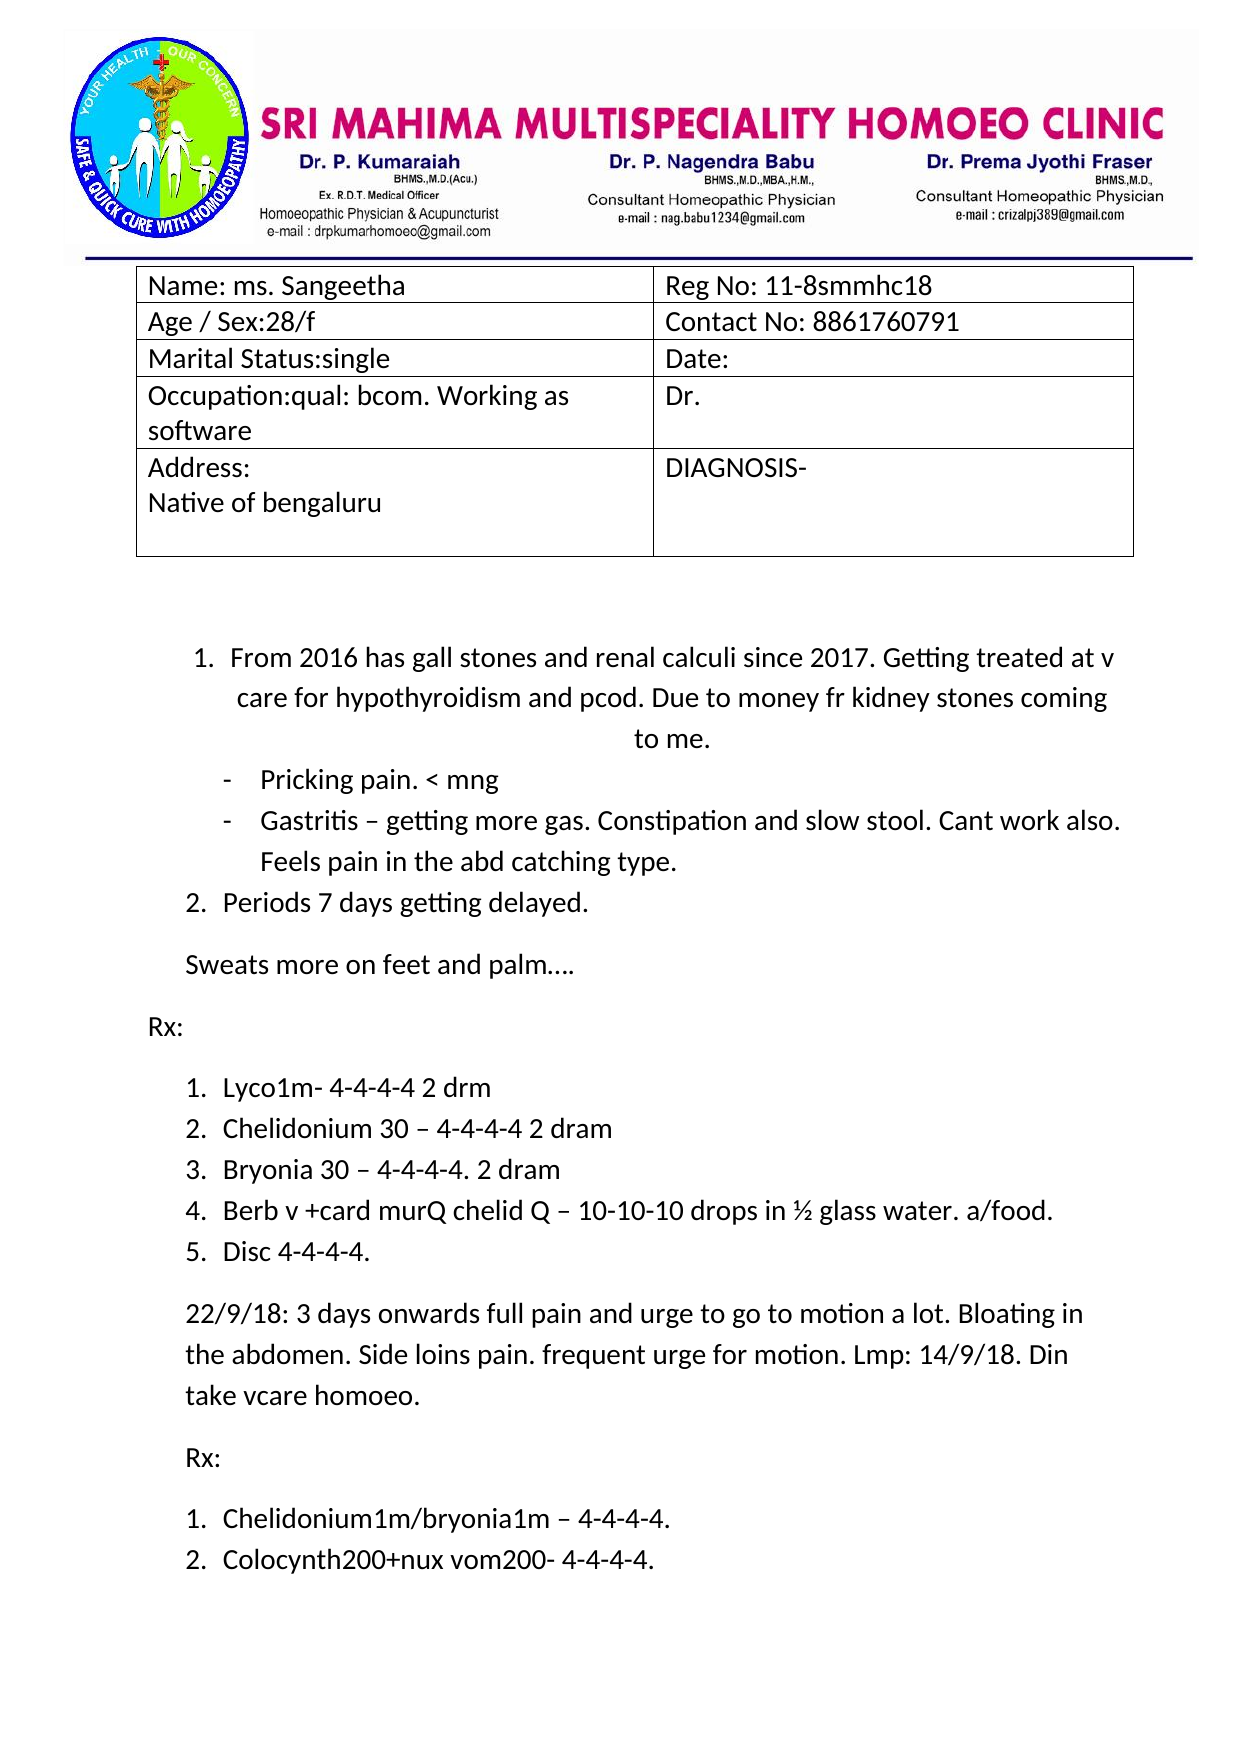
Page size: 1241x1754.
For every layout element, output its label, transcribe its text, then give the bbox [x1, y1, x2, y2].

table_cell Contact No: 8861760791 [654, 303, 1133, 339]
table_cell Dr. [654, 377, 1133, 448]
list Chelidonium1m/bryonia1m – 4-4-4-4. [185, 1501, 1122, 1536]
list Lyco1m- 4-4-4-4 2 drm [185, 1069, 1122, 1105]
text Rx: [148, 1008, 1122, 1043]
text Sweats more on feet and palm…. [185, 946, 1122, 982]
list From 2016 has gall stones and renal calculi since 2017. Getting treated at v care for hypothyroidism and pcod. Due to money fr kidney stones coming to me. [185, 639, 1122, 756]
list Gastritis – getting more gas. Constipation and slow stool. Cant work also. Feels pain in the abd catching type. [223, 802, 1122, 879]
table_cell Address: Native of bengaluru [137, 449, 653, 556]
table_cell Occupation:qual: bcom. Working as software [137, 377, 653, 448]
table_header Name: ms. Sangeetha [137, 267, 653, 302]
list Bryonia 30 – 4-4-4-4. 2 dram [185, 1151, 1122, 1187]
list Berb v +card murQ chelid Q – 10-10-10 drops in ½ glass water. a/food. [185, 1192, 1122, 1228]
table_header Reg No: 11-8smmhc18 [654, 267, 1133, 302]
list Colocynth200+nux vom200- 4-4-4-4. [185, 1541, 1122, 1577]
table_cell Date: [654, 340, 1133, 376]
picture [63, 29, 1200, 266]
list Chelidonium 30 – 4-4-4-4 2 dram [185, 1111, 1122, 1146]
list Pricking pain. < mng [223, 761, 1122, 797]
list Disc 4-4-4-4. [185, 1233, 1122, 1269]
list Periods 7 days getting delayed. [185, 884, 1122, 920]
table_cell DIAGNOSIS- [654, 449, 1133, 556]
table_cell Age / Sex:28/f [137, 303, 653, 339]
text Rx: [185, 1439, 1122, 1474]
text 22/9/18: 3 days onwards full pain and urge to go to motion a lot. Bloating in the abdomen. Side loins pain. frequent urge for motion. Lmp: 14/9/18. Din take vcare homoeo. [185, 1295, 1122, 1413]
table_cell Marital Status:single [137, 340, 653, 376]
